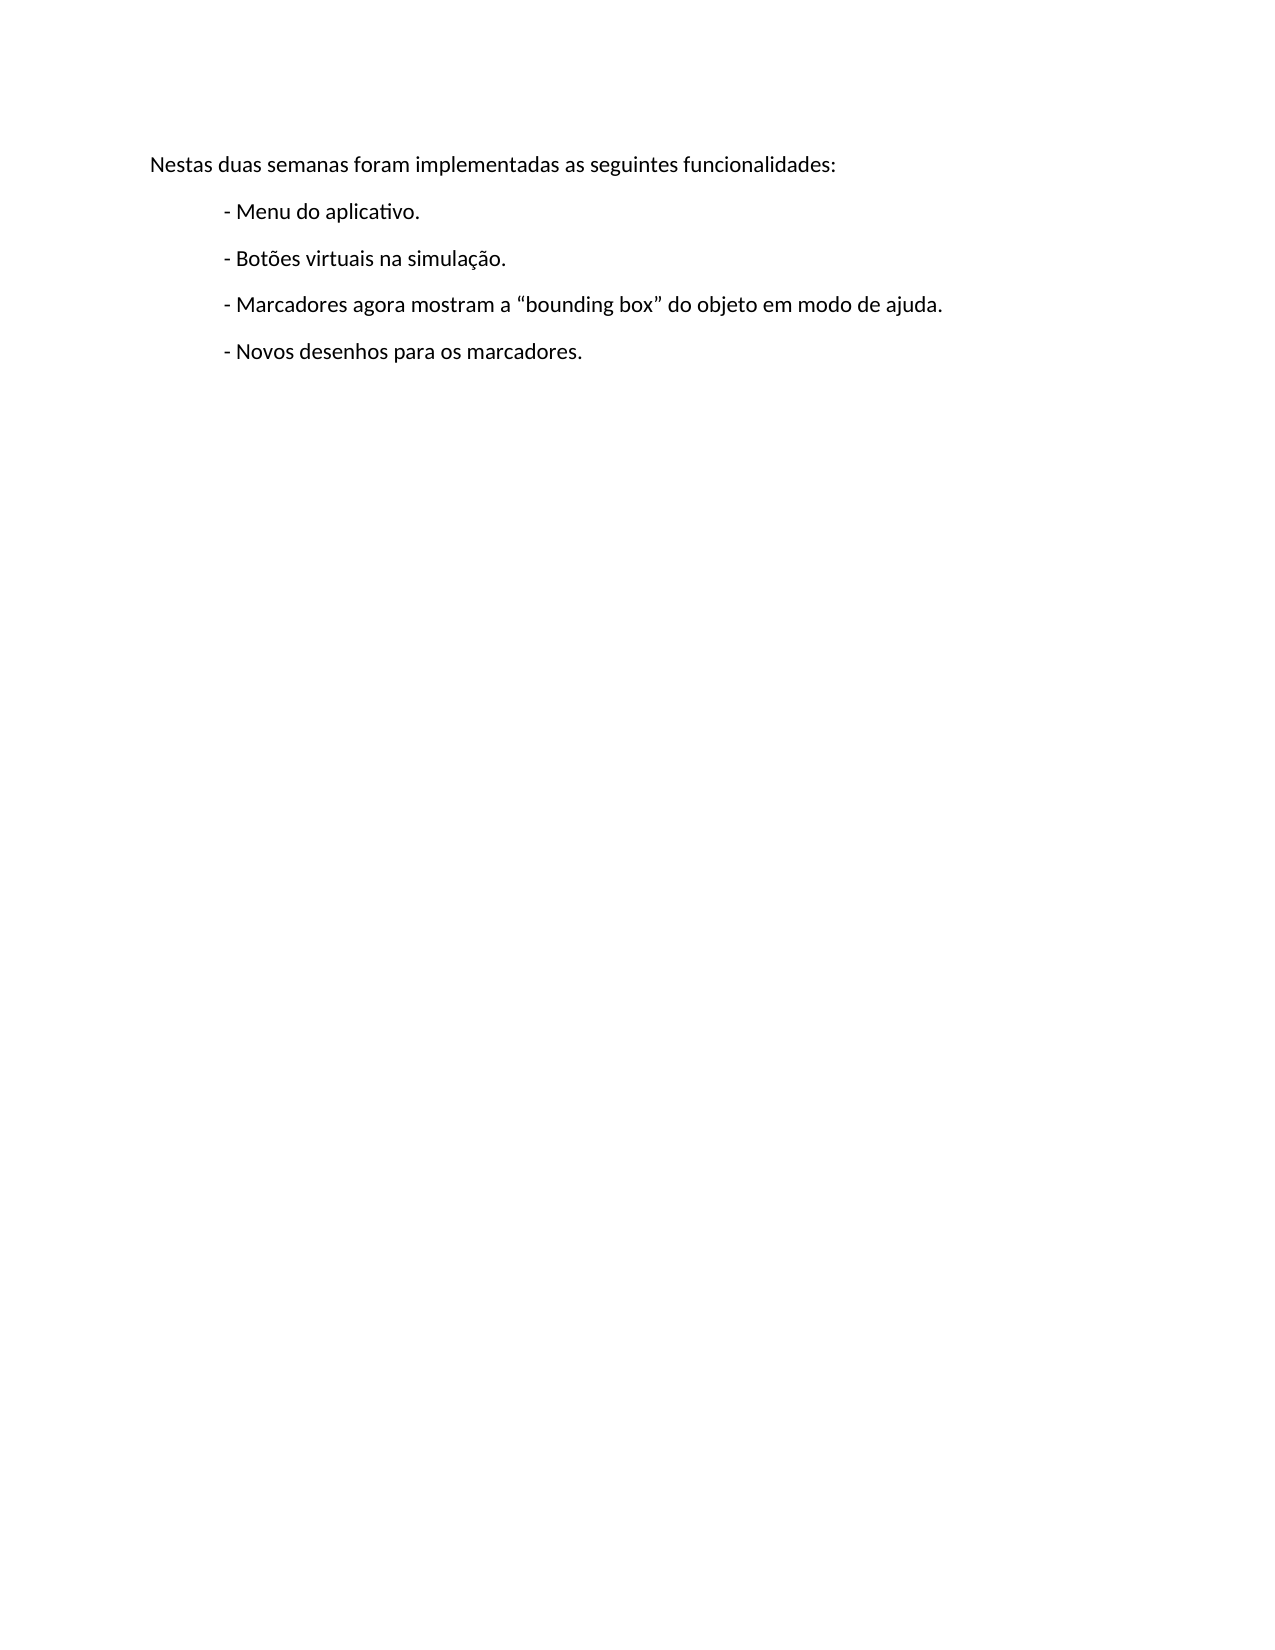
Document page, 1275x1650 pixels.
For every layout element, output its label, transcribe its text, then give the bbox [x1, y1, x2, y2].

text Nestas duas semanas foram implementadas as seguintes funcionalidades: [150, 150, 1125, 178]
text - Botões virtuais na simulação. [150, 244, 1125, 272]
text - Novos desenhos para os marcadores. [150, 337, 1125, 366]
text - Menu do aplicativo. [150, 197, 1125, 225]
text - Marcadores agora mostram a “bounding box” do objeto em modo de ajuda. [150, 291, 1125, 319]
